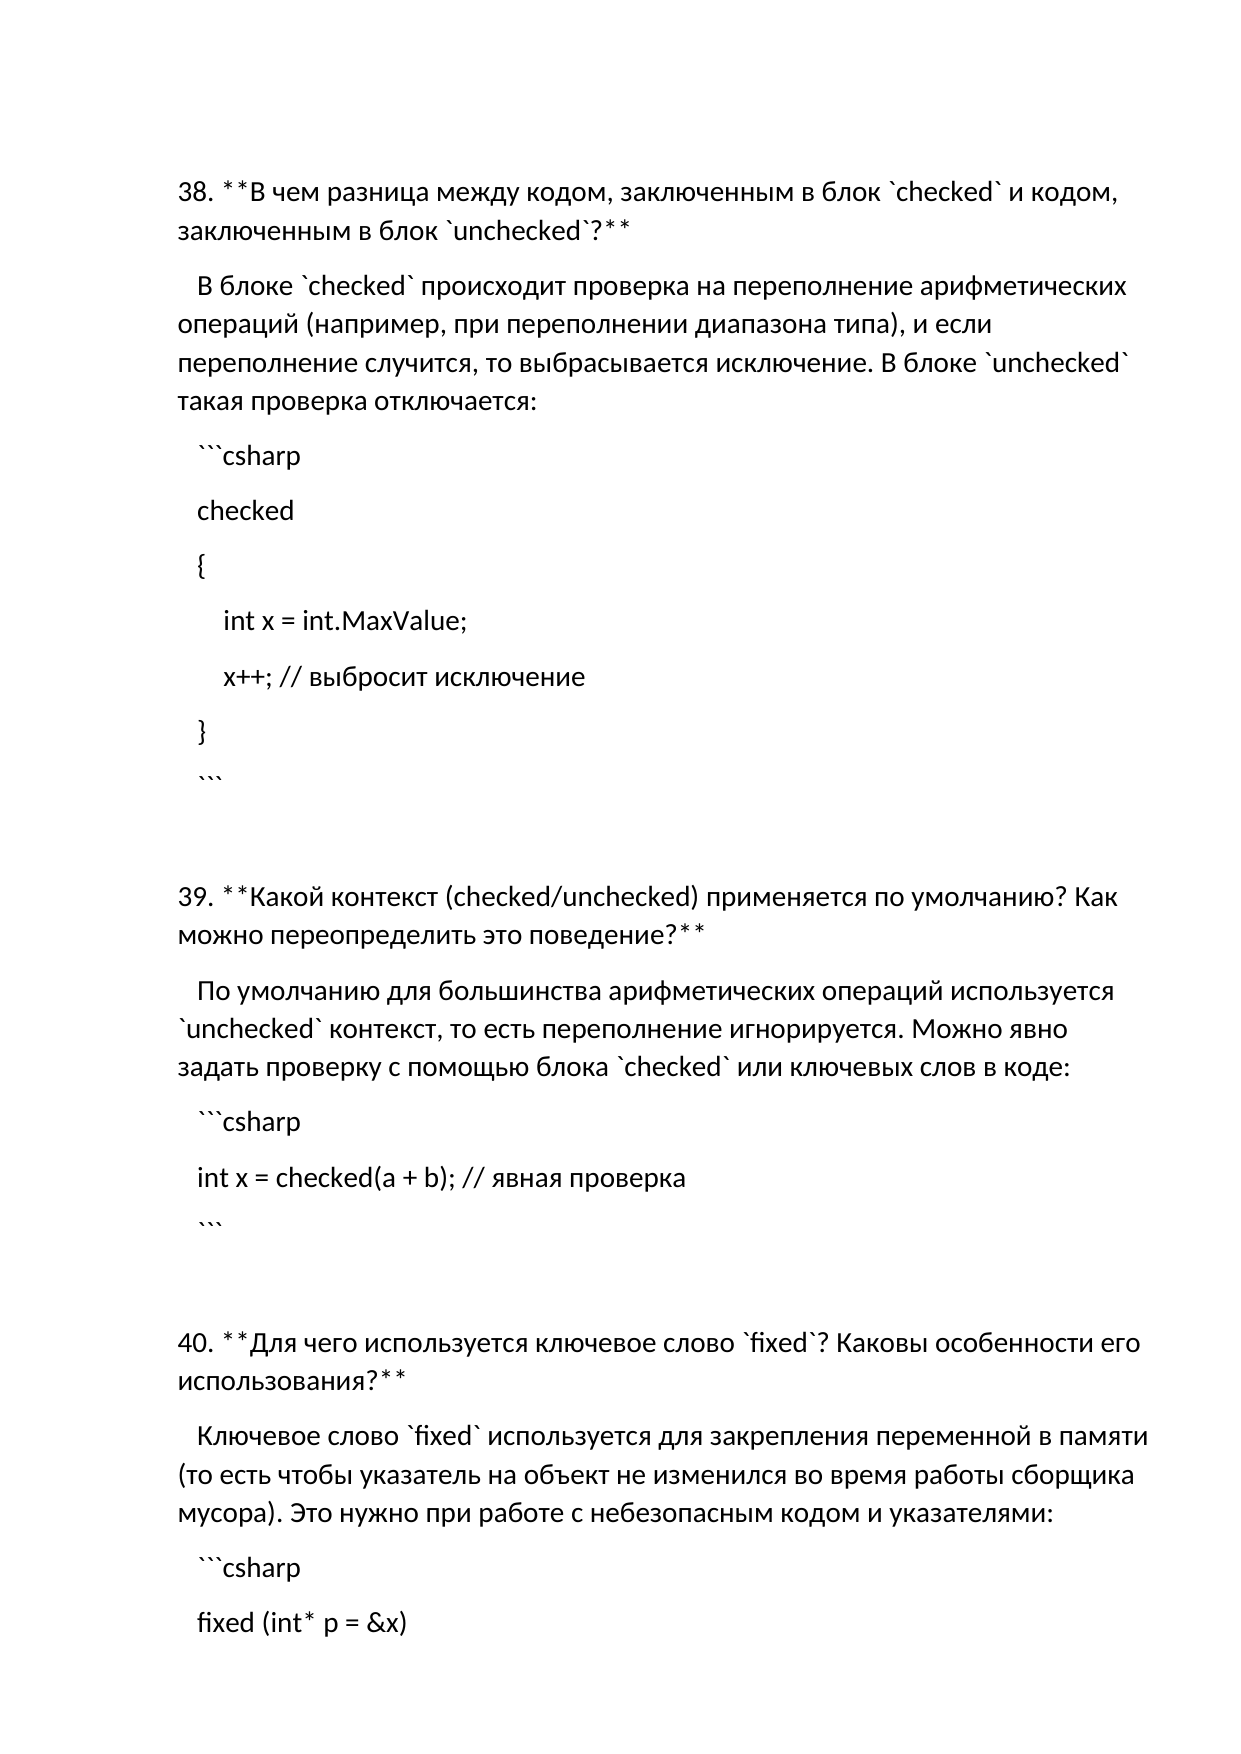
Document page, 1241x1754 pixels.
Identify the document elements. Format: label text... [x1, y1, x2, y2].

text checked [177, 492, 1152, 528]
text По умолчанию для большинства арифметических операций используется `unchecked` контекст, то есть переполнение игнорируется. Можно явно задать проверку с помощью блока `checked` или ключевых слов в коде: [177, 972, 1152, 1084]
text 38. **В чем разница между кодом, заключенным в блок `checked` и кодом, заключенным в блок `unchecked`?** [177, 173, 1152, 247]
text 40. **Для чего используется ключевое слово `fixed`? Каковы особенности его использования?** [177, 1324, 1152, 1398]
text ```csharp [177, 1103, 1152, 1139]
text } [177, 713, 1152, 748]
text ```csharp [177, 437, 1152, 473]
text int x = int.MaxValue; [177, 602, 1152, 638]
text fixed (int* p = &x) [177, 1604, 1152, 1640]
text 39. **Какой контекст (checked/unchecked) применяется по умолчанию? Как можно переопределить это поведение?** [177, 878, 1152, 952]
text В блоке `checked` происходит проверка на переполнение арифметических операций (например, при переполнении диапазона типа), и если переполнение случится, то выбрасывается исключение. В блоке `unchecked` такая проверка отключается: [177, 267, 1152, 418]
text int x = checked(a + b); // явная проверка [177, 1159, 1152, 1194]
text x++; // выбросит исключение [177, 658, 1152, 693]
text { [177, 547, 1152, 583]
text ``` [177, 768, 1152, 803]
text ``` [177, 1214, 1152, 1249]
text ```csharp [177, 1549, 1152, 1585]
text Ключевое слово `fixed` используется для закрепления переменной в памяти (то есть чтобы указатель на объект не изменился во время работы сборщика мусора). Это нужно при работе с небезопасным кодом и указателями: [177, 1417, 1152, 1530]
